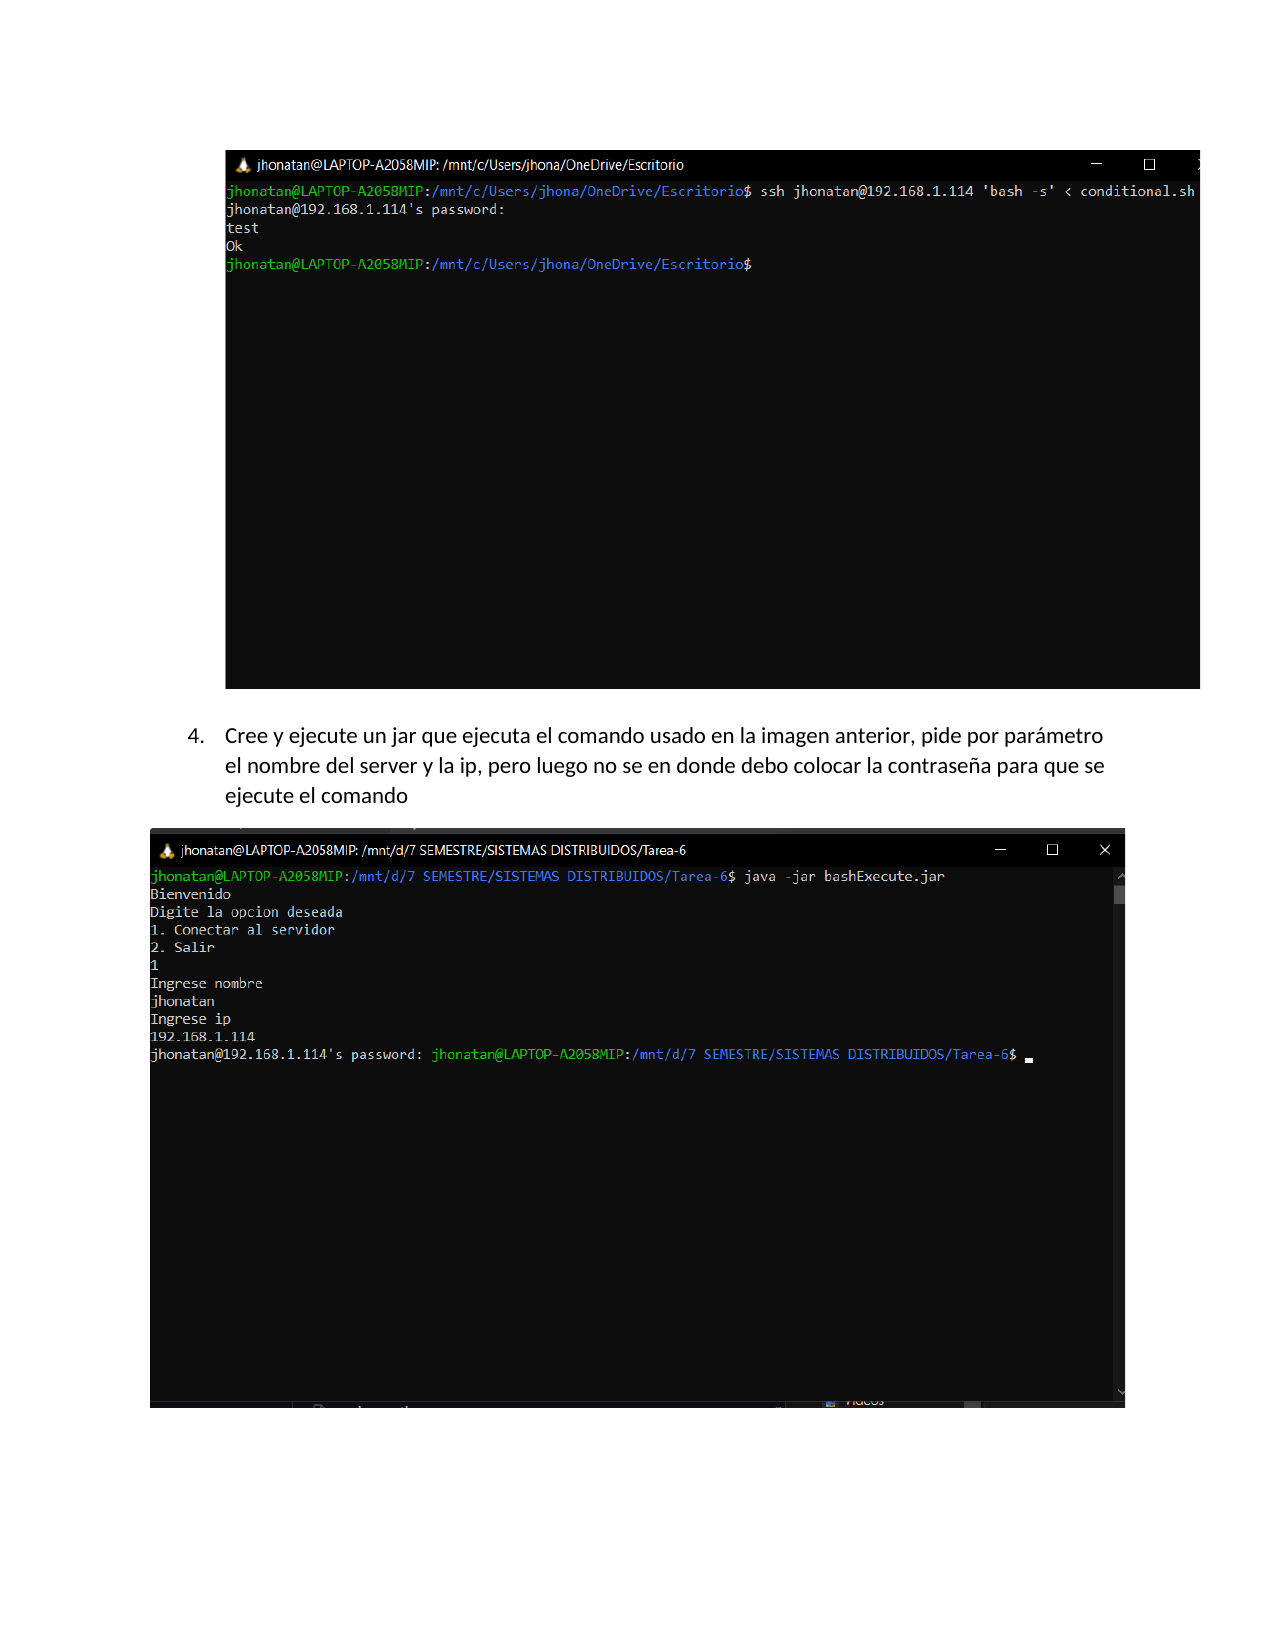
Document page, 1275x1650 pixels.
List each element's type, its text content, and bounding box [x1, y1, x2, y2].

picture [150, 828, 1125, 1408]
list Cree y ejecute un jar que ejecuta el comando usado en la imagen anterior, pide por parámetro el nombre del server y la ip, pero luego no se en donde debo colocar la contraseña para que se ejecute el comando [187, 721, 1125, 809]
picture [225, 150, 1200, 689]
